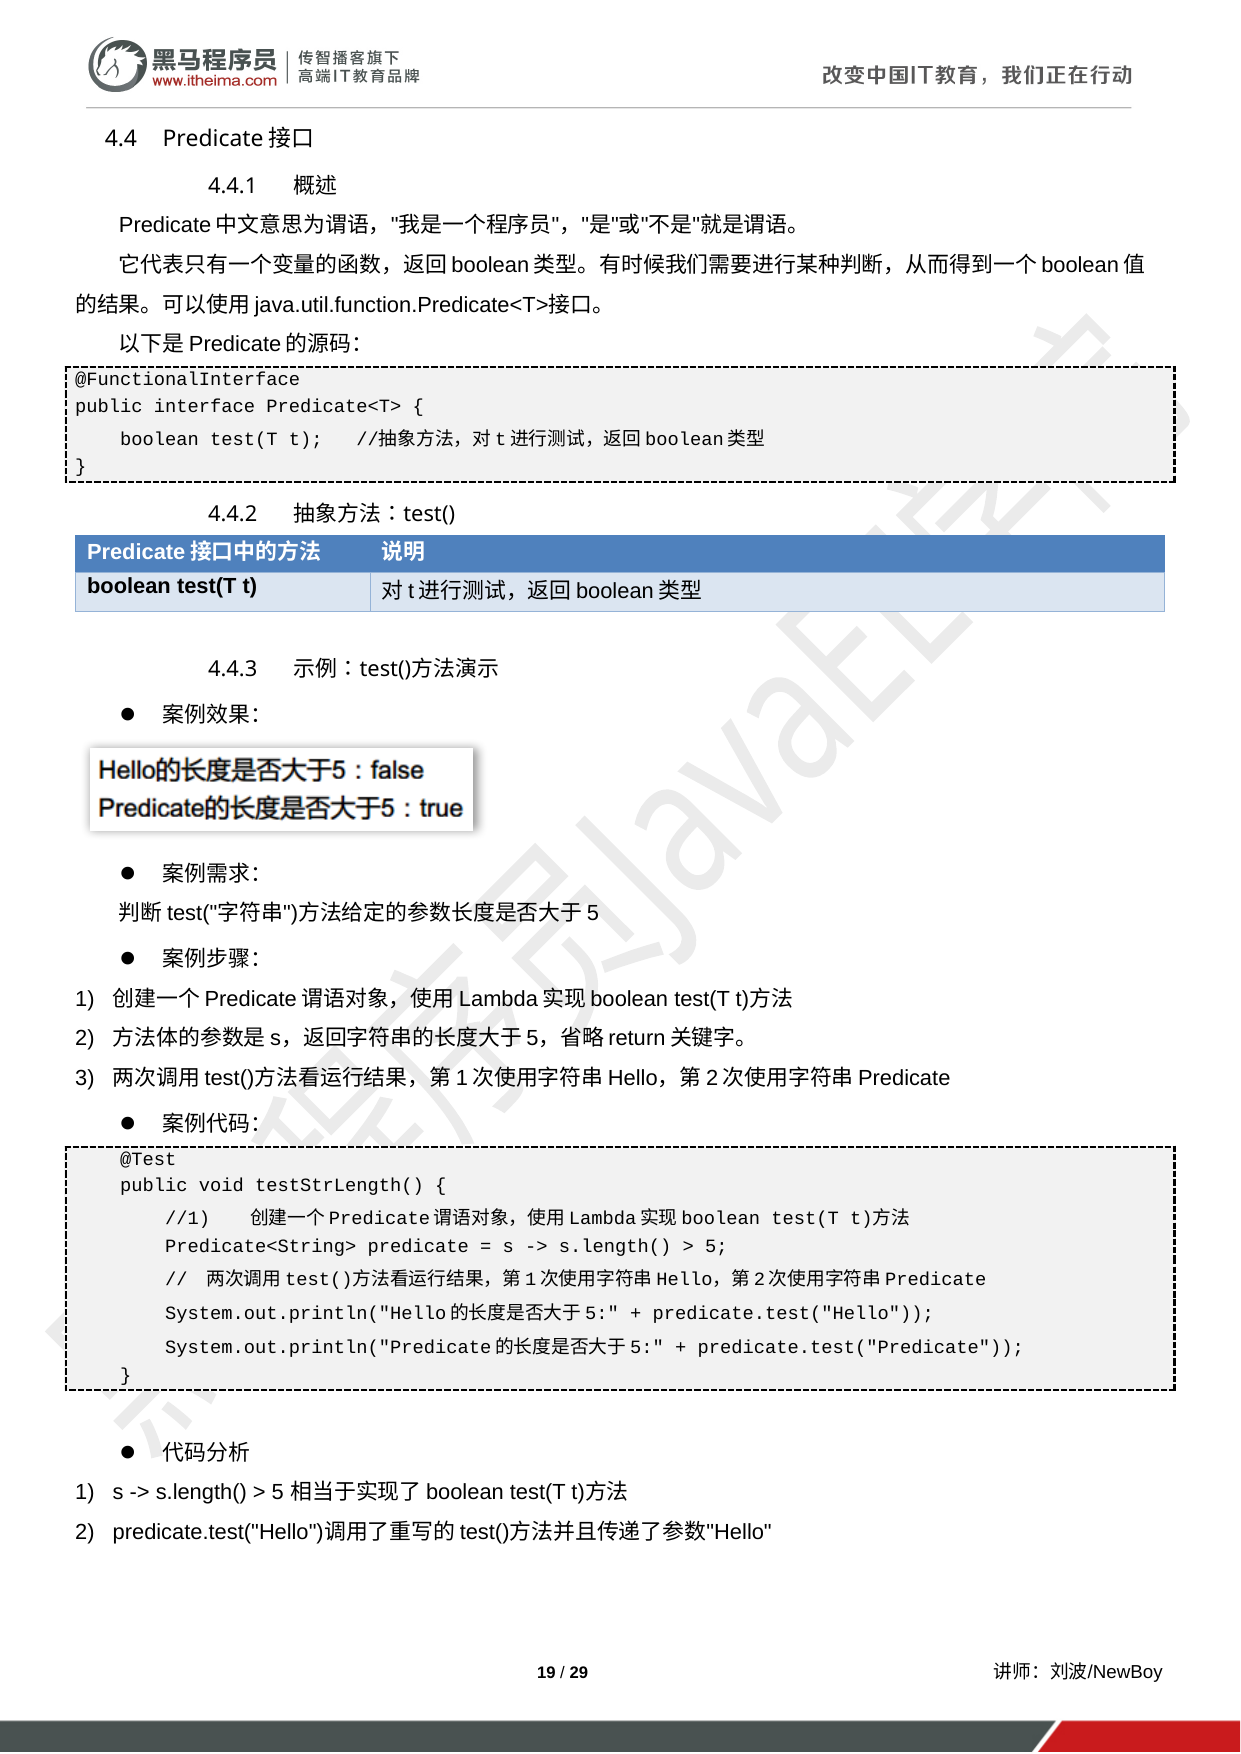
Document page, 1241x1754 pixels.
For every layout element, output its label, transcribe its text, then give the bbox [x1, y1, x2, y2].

table_header 说明 [371, 536, 1164, 572]
text // 两次调用test()方法看运行结果，第1次使用字符串Hello，第2次使用字符串Predicate [64, 1259, 1176, 1291]
text 案例需求： [119, 856, 1165, 887]
text 判断test("字符串")方法给定的参数长度是否大于5 [119, 895, 1165, 927]
list 创建一个Predicate谓语对象，使用Lambda实现boolean test(T t)方法 [75, 981, 1165, 1012]
table_header Predicate接口中的方法 [76, 536, 370, 572]
picture [0, 0, 1235, 116]
text 案例效果： [119, 697, 1165, 728]
subtitle 示例：test()方法演示 [178, 653, 1165, 683]
picture [90, 748, 473, 831]
text @FunctionalInterface [64, 366, 1176, 391]
text @Test [64, 1146, 1176, 1171]
table_cell 对t进行测试，返回boolean类型 [371, 573, 1164, 611]
text 案例代码： [119, 1106, 1165, 1138]
subtitle 概述 [178, 170, 1165, 200]
picture [0, 1661, 1241, 1752]
text Predicate<String> predicate = s -> s.length() > 5; [64, 1233, 1176, 1258]
list 方法体的参数是s，返回字符串的长度大于5，省略return关键字。 [75, 1020, 1165, 1052]
text System.out.println("Predicate的长度是否大于5:" + predicate.test("Predicate")); [64, 1328, 1176, 1359]
text System.out.println("Hello的长度是否大于5:" + predicate.test("Hello")); [64, 1293, 1176, 1325]
text 代码分析 [119, 1435, 1165, 1466]
text } [64, 453, 1176, 483]
subtitle 抽象方法：test() [178, 498, 1165, 527]
text 它代表只有一个变量的函数，返回boolean类型。有时候我们需要进行某种判断，从而得到一个boolean值的结果。可以使用java.util.function.Predicate<T>接口。 [75, 247, 1165, 318]
text Predicate中文意思为谓语，"我是一个程序员"，"是"或"不是"就是谓语。 [75, 207, 1165, 239]
text 案例步骤： [119, 941, 1165, 973]
text 以下是Predicate的源码： [75, 326, 1165, 358]
table_cell boolean test(T t) [76, 573, 370, 611]
text } [64, 1362, 1176, 1391]
text public void testStrLength() { [64, 1172, 1176, 1197]
list 两次调用test()方法看运行结果，第1次使用字符串Hello，第2次使用字符串Predicate [75, 1060, 1165, 1092]
list predicate.test("Hello")调用了重写的test()方法并且传递了参数"Hello" [75, 1514, 1165, 1546]
text boolean test(T t); //抽象方法，对t进行测试，返回boolean类型 [64, 419, 1176, 451]
list s -> s.length() > 5 相当于实现了boolean test(T t)方法 [75, 1474, 1165, 1506]
text //1) 创建一个Predicate谓语对象，使用Lambda实现boolean test(T t)方法 [64, 1199, 1176, 1230]
subtitle Predicate接口 [75, 122, 1165, 153]
text public interface Predicate<T> { [64, 392, 1176, 418]
